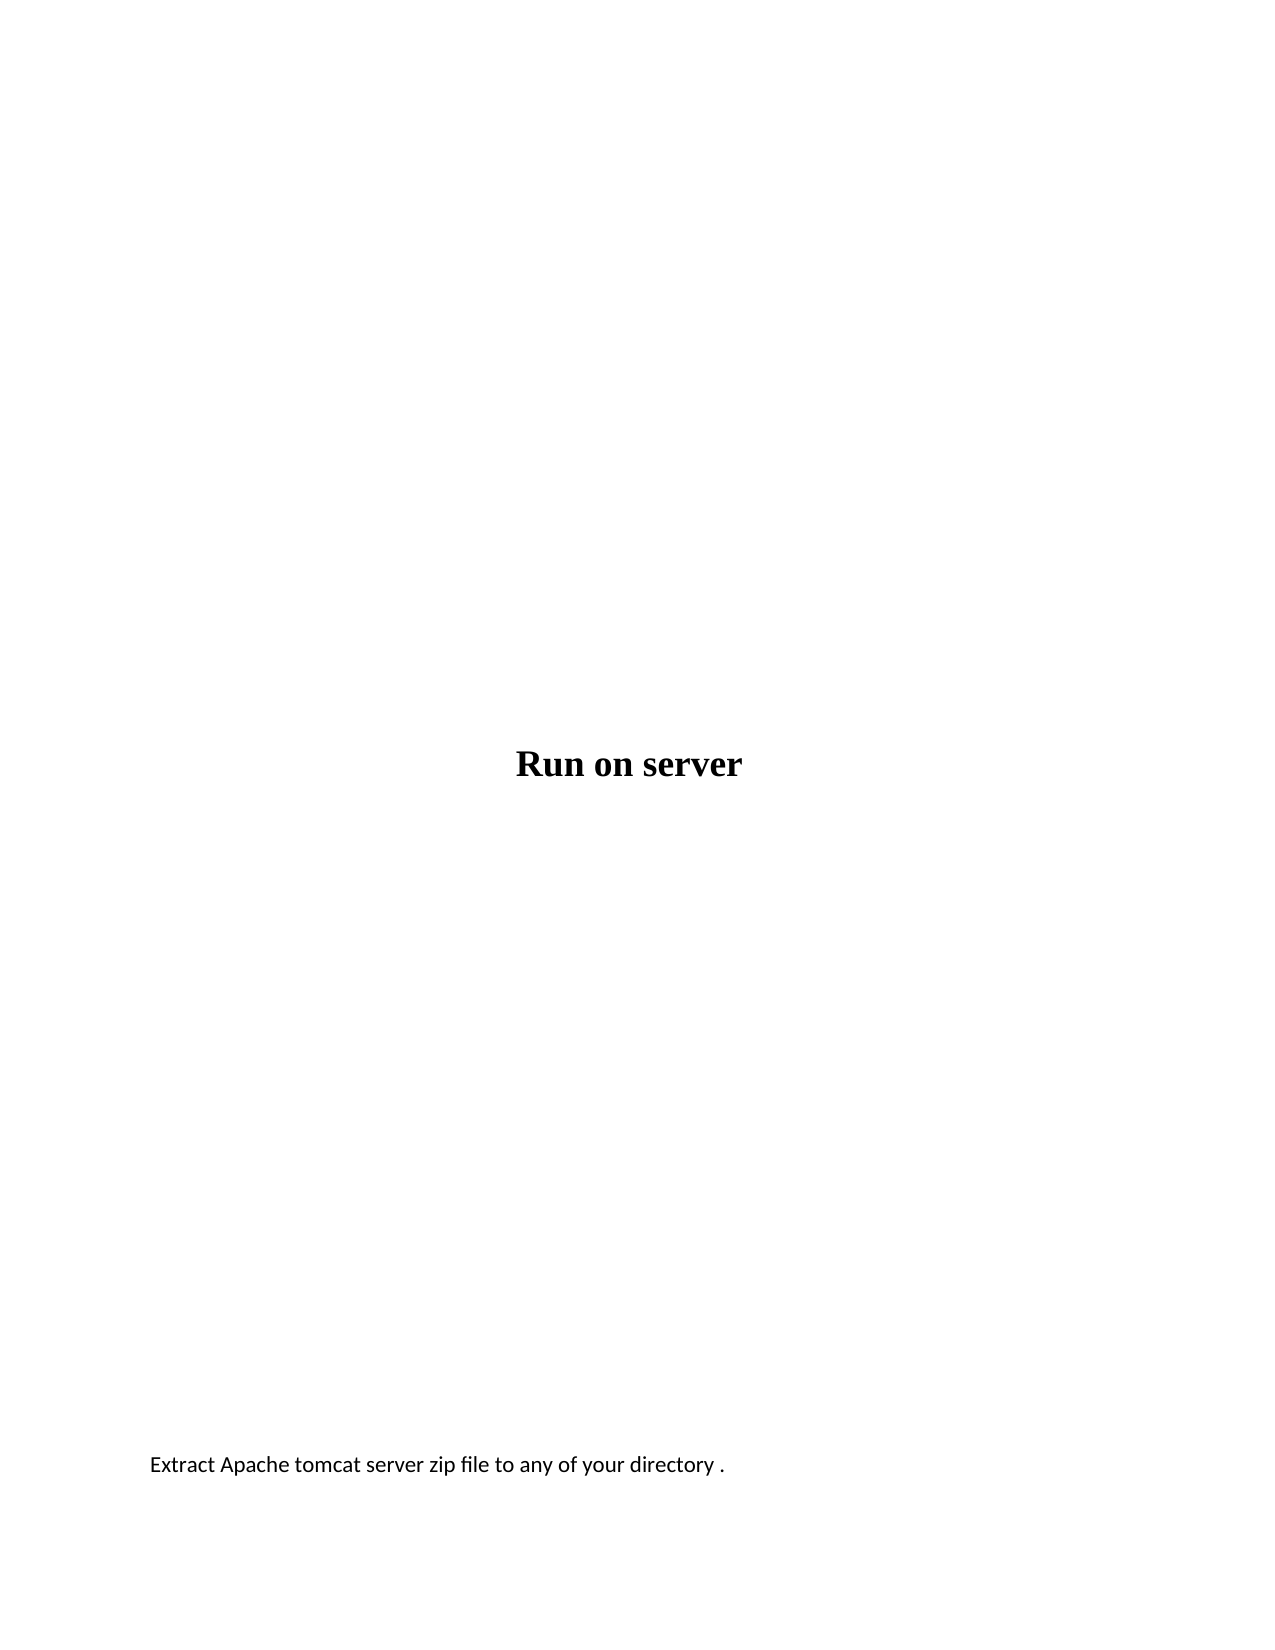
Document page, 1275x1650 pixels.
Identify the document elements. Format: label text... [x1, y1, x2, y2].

text Extract Apache tomcat server zip file to any of your directory . [150, 1450, 1125, 1478]
subtitle Run on server [150, 742, 1125, 785]
